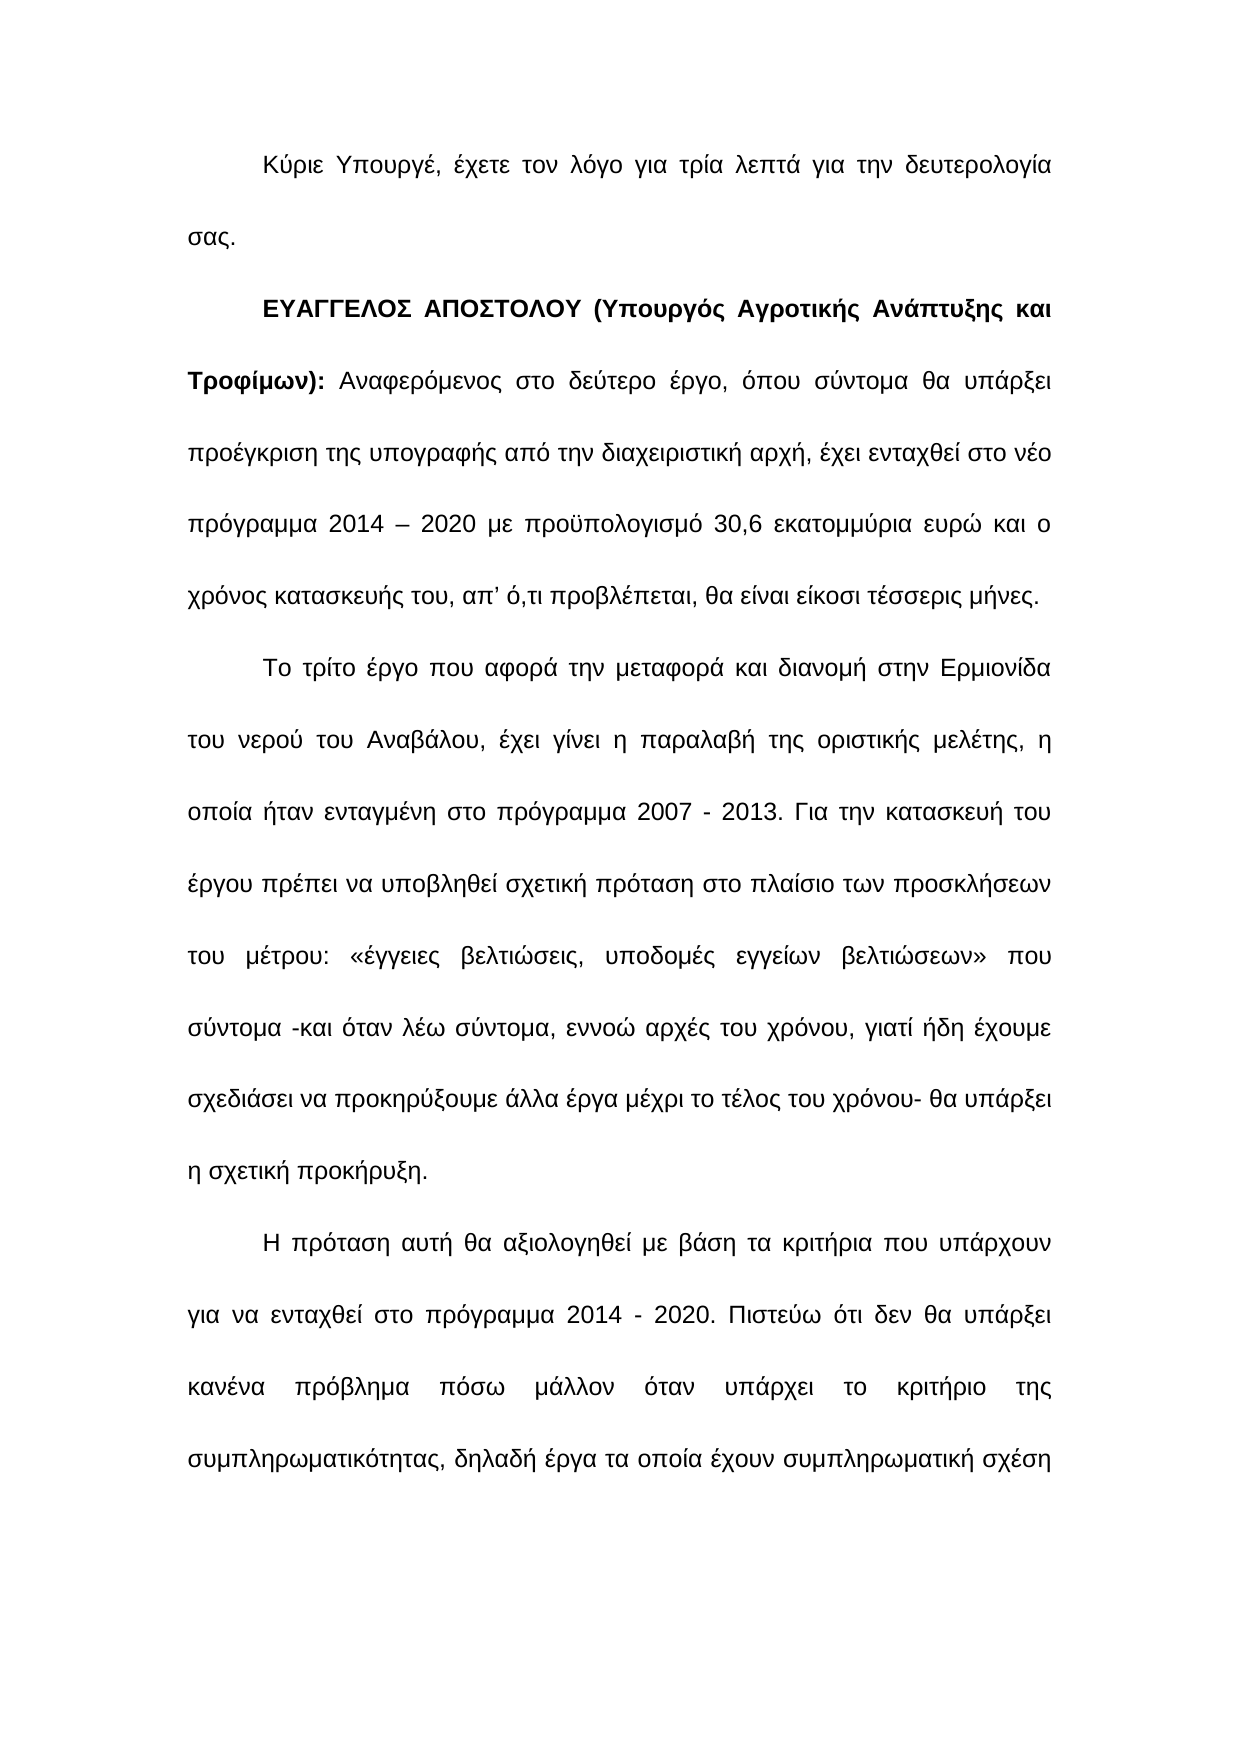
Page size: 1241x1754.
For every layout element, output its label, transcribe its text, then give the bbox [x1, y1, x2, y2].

text Το τρίτο έργο που αφορά την μεταφορά και διανομή στην Ερμιονίδα του νερού του Αναβάλου, έχει γίνει η παραλαβή της οριστικής μελέτης, η οποία ήταν ενταγμένη στο πρόγραμμα 2007 - 2013. Για την κατασκευή του έργου πρέπει να υποβληθεί σχετική πρόταση στο πλαίσιο των προσκλήσεων του μέτρου: «έγγειες βελτιώσεις, υποδομές εγγείων βελτιώσεων» που σύντομα -και όταν λέω σύντομα, εννοώ αρχές του χρόνου, γιατί ήδη έχουμε σχεδιάσει να προκηρύξουμε άλλα έργα μέχρι το τέλος του χρόνου- θα υπάρξει η σχετική προκήρυξη. [187, 653, 1053, 1185]
text ΕΥΑΓΓΕΛΟΣ ΑΠΟΣΤΟΛΟΥ (Υπουργός Αγροτικής Ανάπτυξης και Τροφίμων): Αναφερόμενος στο δεύτερο έργο, όπου σύντομα θα υπάρξει προέγκριση της υπογραφής από την διαχειριστική αρχή, έχει ενταχθεί στο νέο πρόγραμμα 2014 – 2020 με προϋπολογισμό 30,6 εκατομμύρια ευρώ και ο χρόνος κατασκευής του, απ’ ό,τι προβλέπεται, θα είναι είκοσι τέσσερις μήνες. [187, 294, 1053, 610]
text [187, 1228, 1053, 1472]
text Κύριε Υπουργέ, έχετε τον λόγο για τρία λεπτά για την δευτερολογία σας. [187, 150, 1053, 251]
